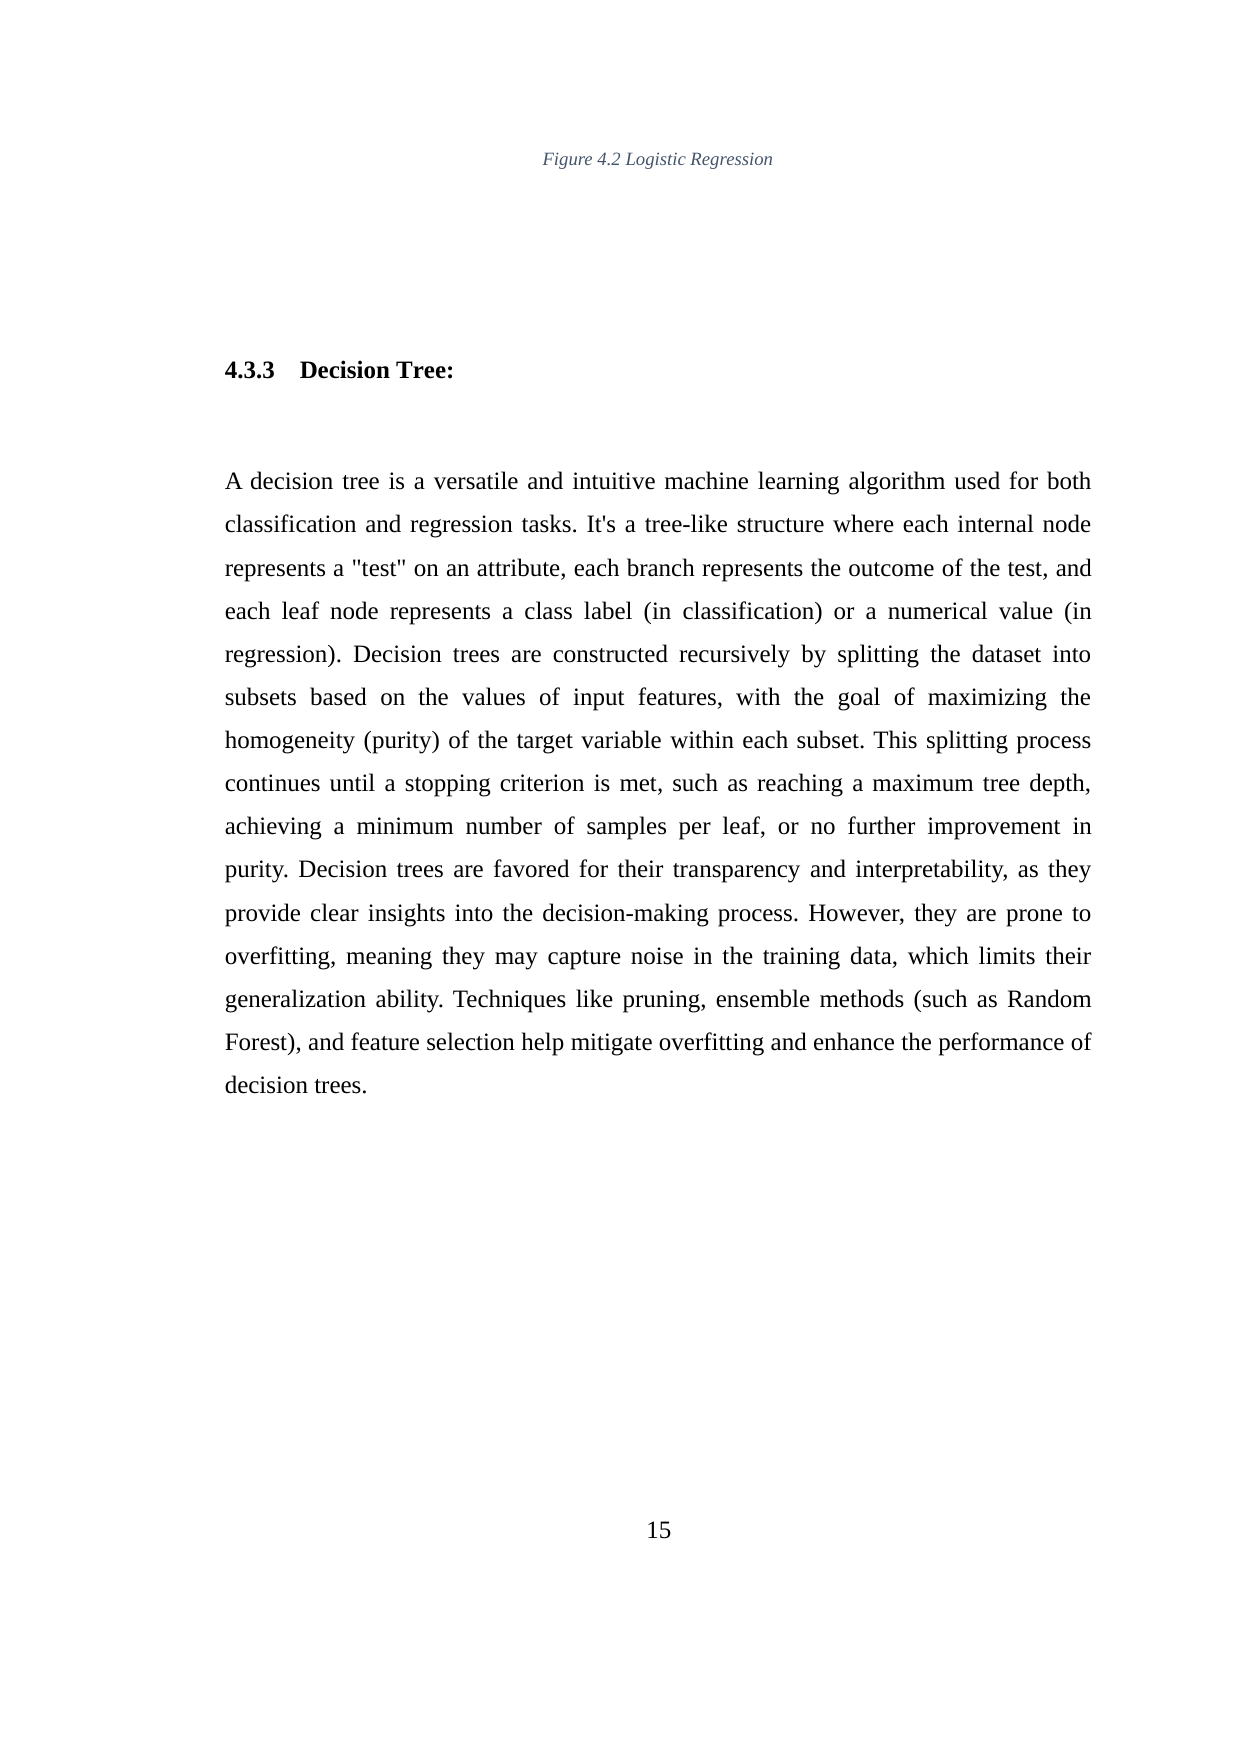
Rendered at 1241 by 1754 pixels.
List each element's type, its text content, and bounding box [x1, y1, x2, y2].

subtitle Decision Tree: [224, 355, 1092, 384]
text A decision tree is a versatile and intuitive machine learning algorithm used for both classification and regression tasks. It's a tree-like structure where each internal node represents a "test" on an attribute, each branch represents the outcome of the test, and each leaf node represents a class label (in classification) or a numerical value (in regression). Decision trees are constructed recursively by splitting the dataset into subsets based on the values of input features, with the goal of maximizing the homogeneity (purity) of the target variable within each subset. This splitting process continues until a stopping criterion is met, such as reaching a maximum tree depth, achieving a minimum number of samples per leaf, or no further improvement in purity. Decision trees are favored for their transparency and interpretability, as they provide clear insights into the decision-making process. However, they are prone to overfitting, meaning they may capture noise in the training data, which limits their generalization ability. Techniques like pruning, ensemble methods (such as Random Forest), and feature selection help mitigate overfitting and enhance the performance of decision trees. [224, 466, 1092, 1099]
text Figure 4.2 Logistic Regression [224, 148, 1092, 169]
